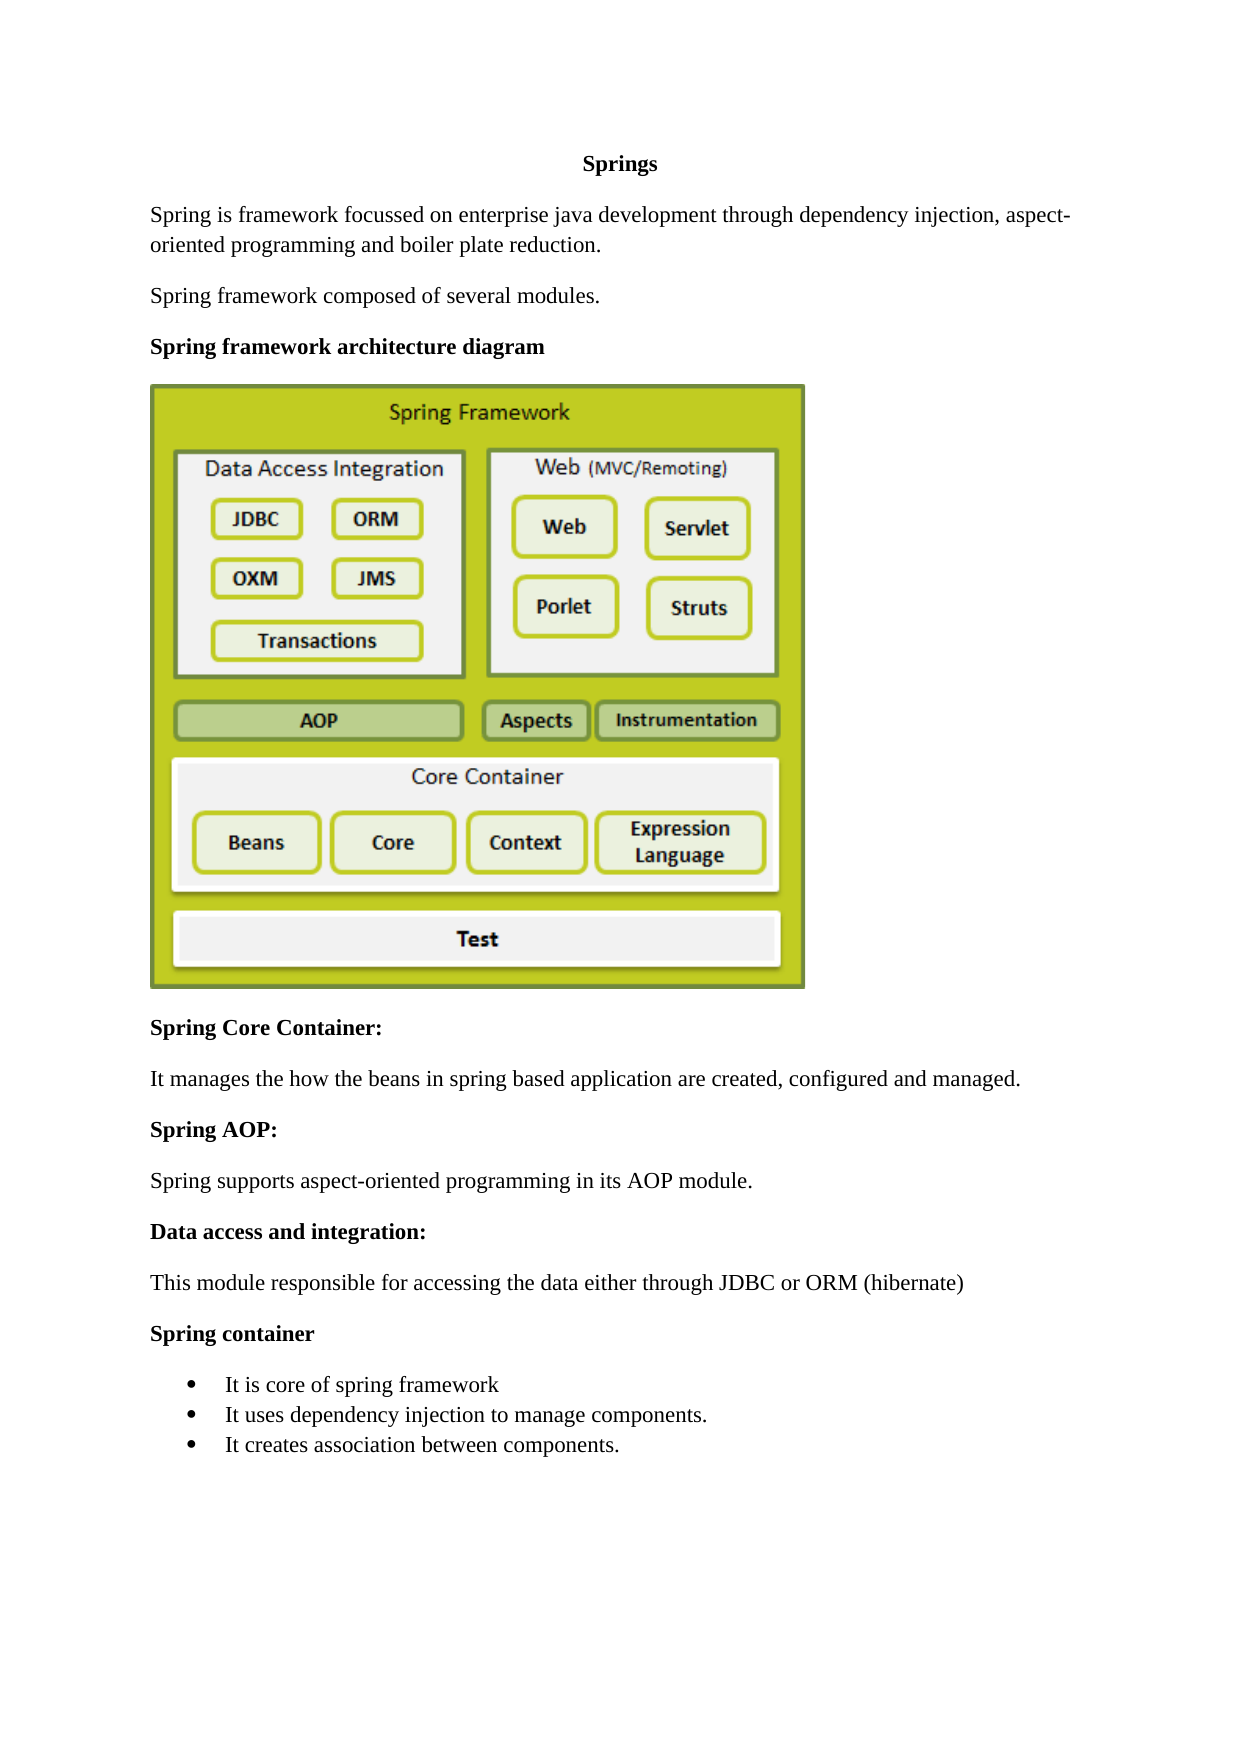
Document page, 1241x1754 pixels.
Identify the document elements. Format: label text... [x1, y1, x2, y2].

picture [150, 384, 806, 989]
text Spring is framework focussed on enterprise java development through dependency injection, aspect-oriented programming and boiler plate reduction. [150, 201, 1090, 258]
text This module responsible for accessing the data either through JDBC or ORM (hibernate) [150, 1269, 1090, 1295]
text Spring container [150, 1320, 1090, 1346]
text Spring framework composed of several modules. [150, 282, 1090, 309]
text Spring AOP: [150, 1116, 1090, 1142]
text Springs [150, 150, 1090, 176]
list It creates association between components. [187, 1431, 1090, 1458]
text Spring framework architecture diagram [150, 333, 1090, 360]
text Data access and integration: [150, 1218, 1090, 1244]
list It uses dependency injection to manage components. [187, 1401, 1090, 1427]
text It manages the how the beans in spring based application are created, configured and managed. [150, 1065, 1090, 1091]
text Spring Core Container: [150, 1014, 1090, 1040]
list It is core of spring framework [187, 1371, 1090, 1397]
text Spring supports aspect-oriented programming in its AOP module. [150, 1167, 1090, 1193]
